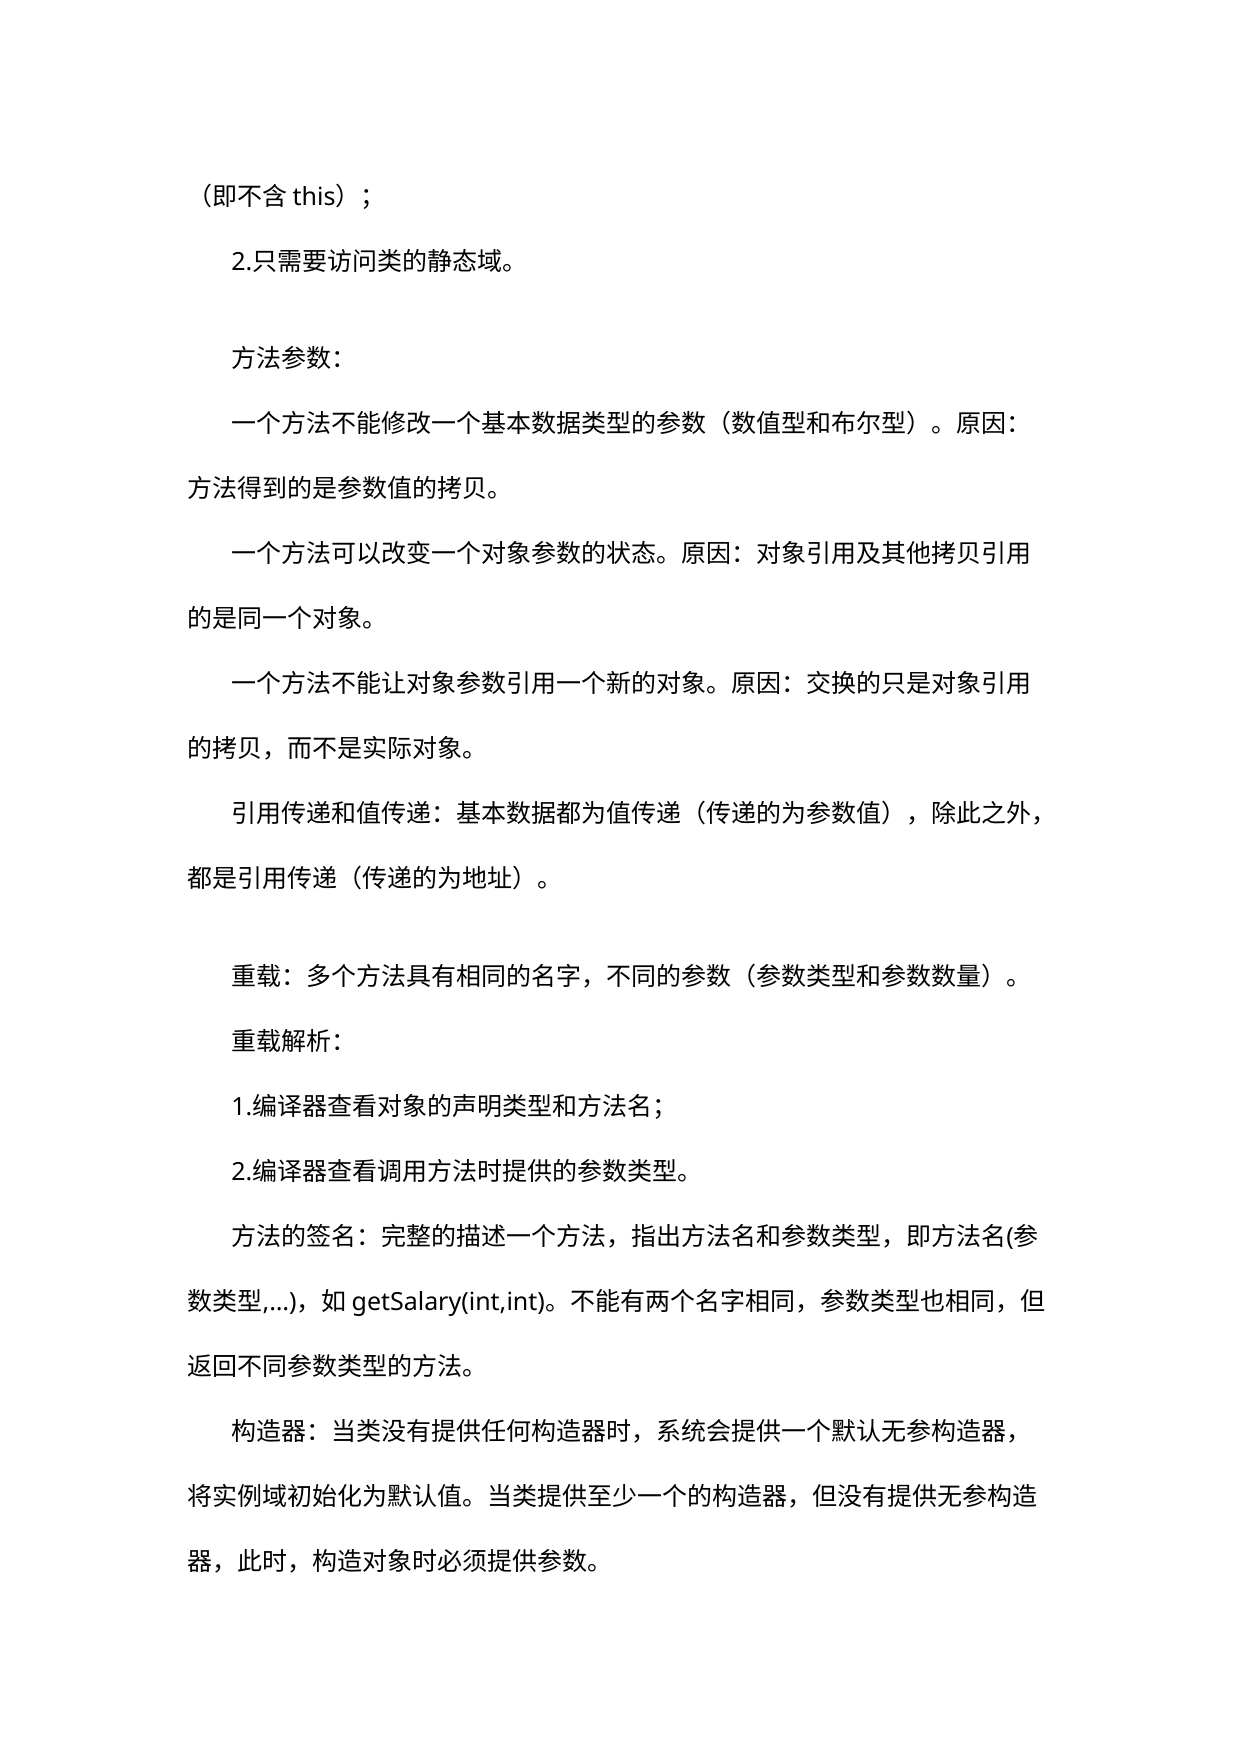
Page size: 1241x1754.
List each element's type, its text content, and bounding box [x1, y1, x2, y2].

text 重载：多个方法具有相同的名字，不同的参数（参数类型和参数数量）。 [187, 942, 1053, 1007]
text 一个方法不能修改一个基本数据类型的参数（数值型和布尔型）。原因：方法得到的是参数值的拷贝。 [187, 389, 1053, 519]
text 一个方法不能让对象参数引用一个新的对象。原因：交换的只是对象引用的拷贝，而不是实际对象。 [187, 649, 1053, 779]
text 重载解析： [187, 1007, 1053, 1072]
text 1.编译器查看对象的声明类型和方法名； [187, 1072, 1053, 1137]
text 2.只需要访问类的静态域。 [187, 227, 1053, 292]
text 构造器：当类没有提供任何构造器时，系统会提供一个默认无参构造器，将实例域初始化为默认值。当类提供至少一个的构造器，但没有提供无参构造器，此时，构造对象时必须提供参数。 [187, 1397, 1053, 1592]
text 2.编译器查看调用方法时提供的参数类型。 [187, 1137, 1053, 1202]
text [187, 162, 1053, 227]
text 一个方法可以改变一个对象参数的状态。原因：对象引用及其他拷贝引用的是同一个对象。 [187, 519, 1053, 649]
text 方法的签名：完整的描述一个方法，指出方法名和参数类型，即方法名(参数类型,…)，如getSalary(int,int)。不能有两个名字相同，参数类型也相同，但返回不同参数类型的方法。 [187, 1202, 1053, 1397]
text 方法参数： [187, 324, 1053, 389]
text 引用传递和值传递：基本数据都为值传递（传递的为参数值），除此之外，都是引用传递（传递的为地址）。 [187, 779, 1053, 909]
